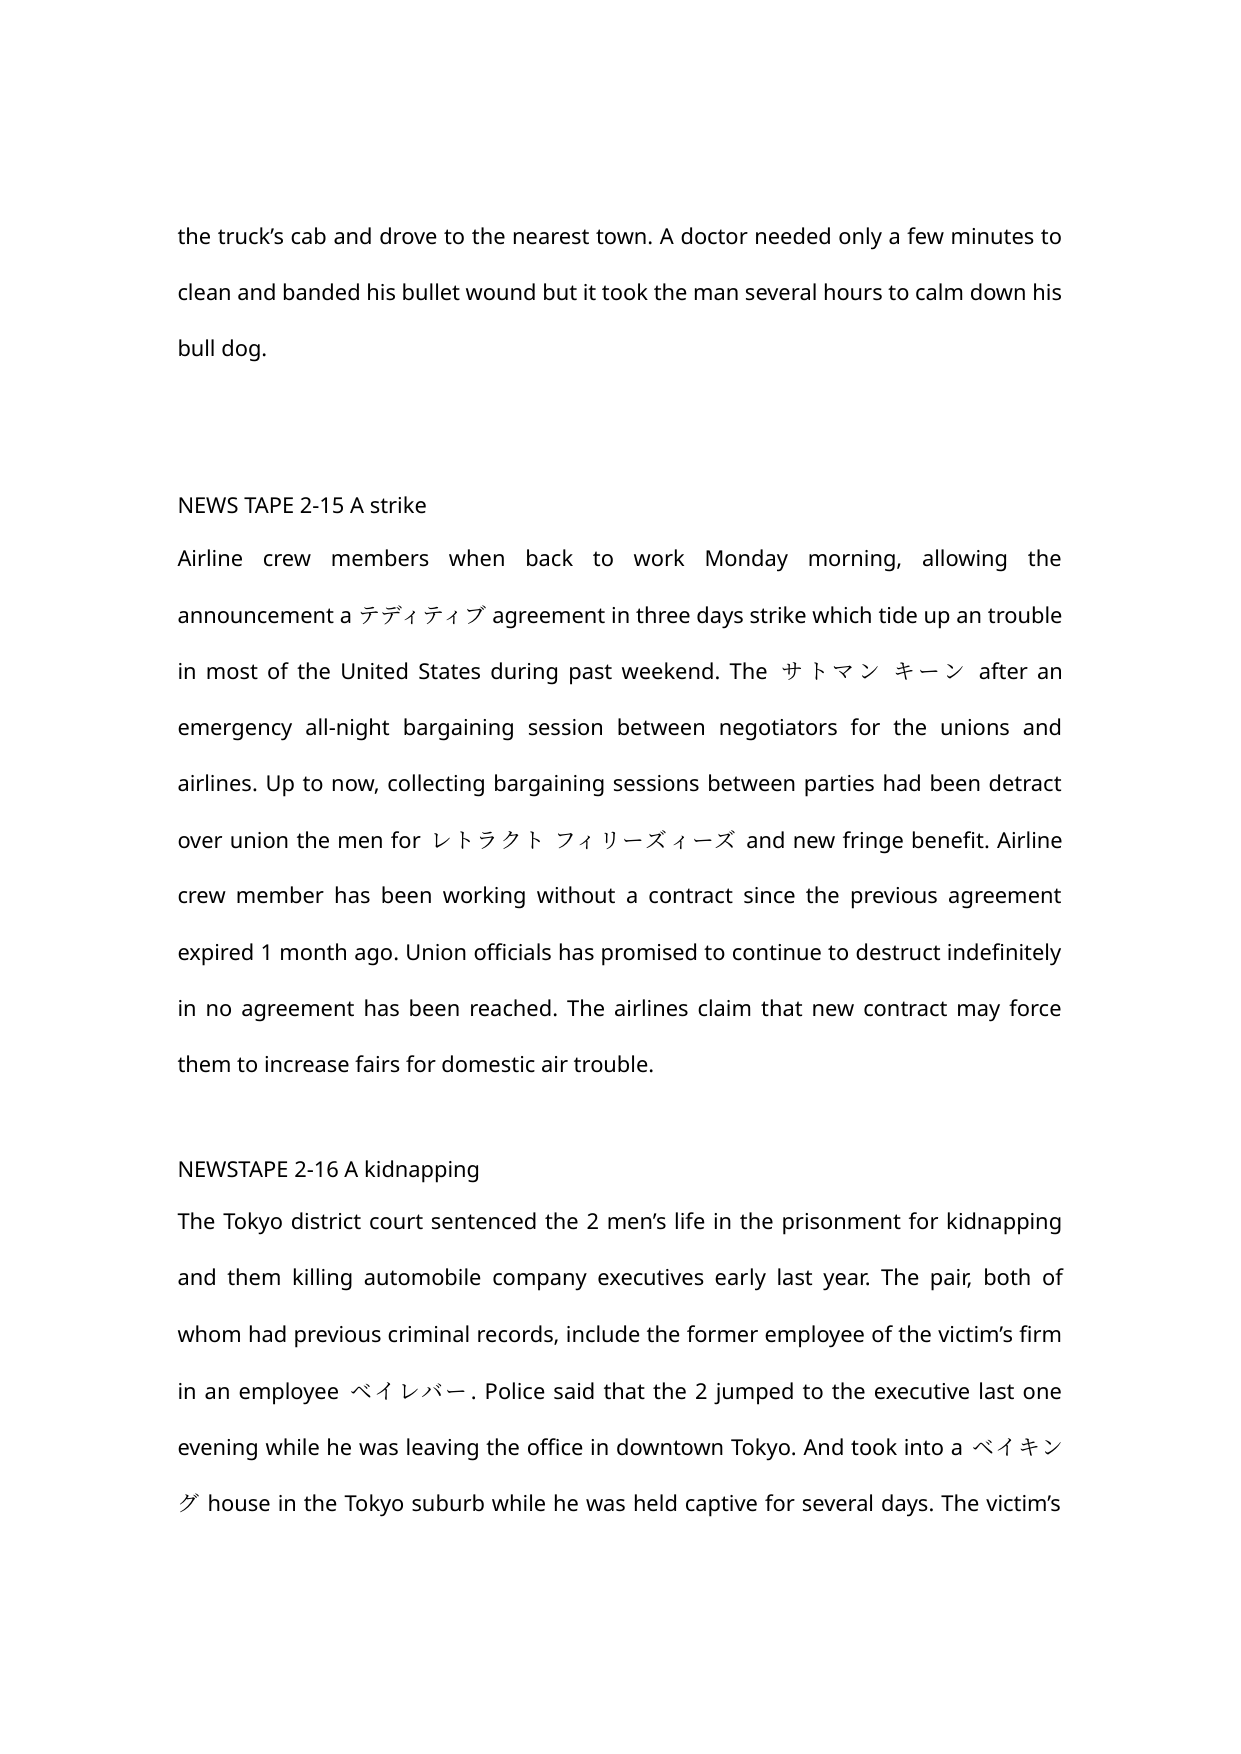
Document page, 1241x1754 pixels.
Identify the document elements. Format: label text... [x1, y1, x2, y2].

text NEWS TAPE 2-15 A strike [177, 486, 1063, 524]
text NEWSTAPE 2-16 A kidnapping [177, 1150, 1063, 1187]
text Airline crew members when back to work Monday morning, allowing the announcement a テディティブ agreement in three days strike which tide up an trouble in most of the United States during past weekend. The サトマン キーン after an emergency all-night bargaining session between negotiators for the unions and airlines. Up to now, collecting bargaining sessions between parties had been detract over union the men for レトラクト フィリーズィーズ and new fringe benefit. Airline crew member has been working without a contract since the previous agreement expired 1 month ago. Union officials has promised to continue to destruct indefinitely in no agreement has been reached. The airlines claim that new contract may force them to increase fairs for domestic air trouble. [177, 539, 1063, 1083]
